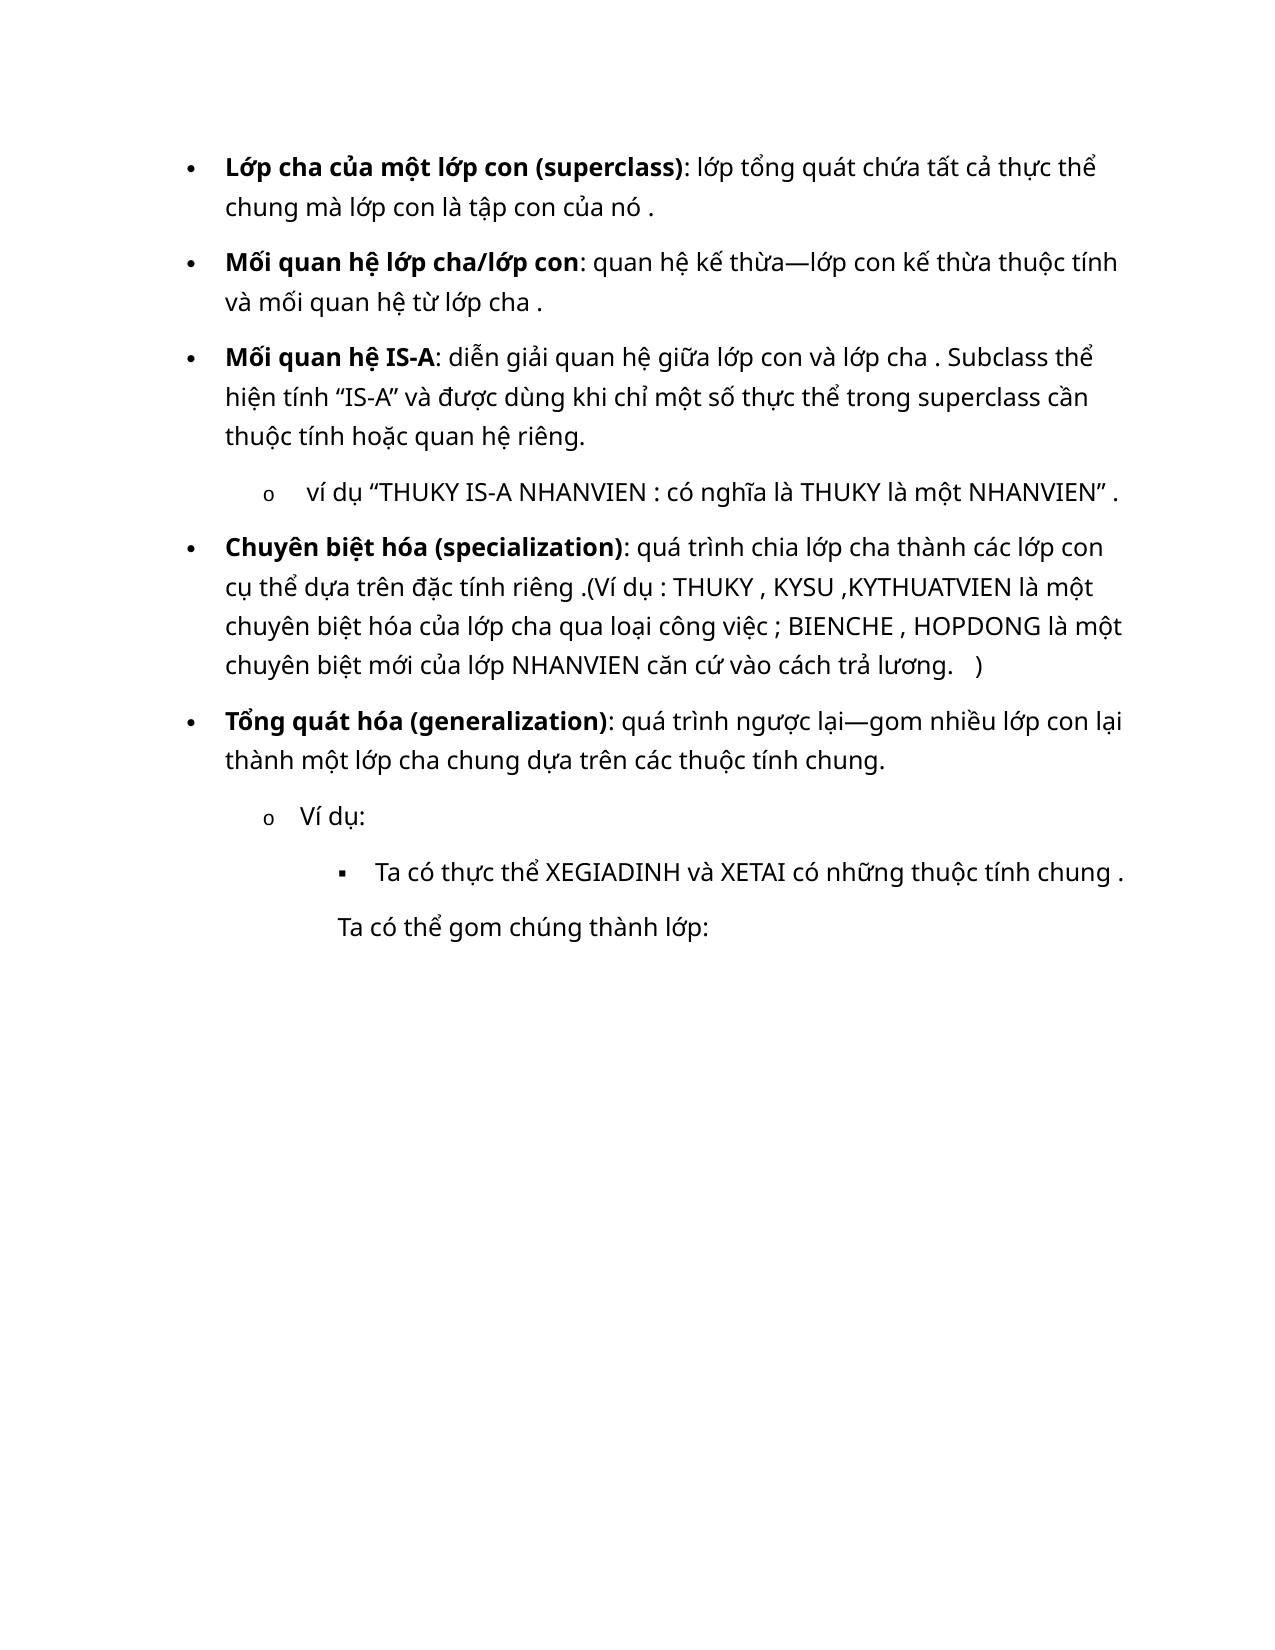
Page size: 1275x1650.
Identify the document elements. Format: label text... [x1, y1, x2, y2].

list Chuyên biệt hóa (specialization): quá trình chia lớp cha thành các lớp con cụ thể dựa trên đặc tính riêng .(Ví dụ : THUKY , KYSU ,KYTHUATVIEN là một chuyên biệt hóa của lớp cha qua loại công việc ; BIENCHE , HOPDONG là một chuyên biệt mới của lớp NHANVIEN căn cứ vào cách trả lương. ) [187, 530, 1125, 682]
list Ví dụ: [262, 798, 1125, 832]
list Mối quan hệ lớp cha/lớp con: quan hệ kế thừa—lớp con kế thừa thuộc tính và mối quan hệ từ lớp cha . [187, 245, 1125, 318]
list Tổng quát hóa (generalization): quá trình ngược lại—gom nhiều lớp con lại thành một lớp cha chung dựa trên các thuộc tính chung. [187, 703, 1125, 777]
list ví dụ “THUKY IS-A NHANVIEN : có nghĩa là THUKY là một NHANVIEN” . [262, 474, 1125, 508]
list Lớp cha của một lớp con (superclass): lớp tổng quát chứa tất cả thực thể chung mà lớp con là tập con của nó . [187, 150, 1125, 223]
list Ta có thực thể XEGIADINH và XETAI có những thuộc tính chung . [337, 854, 1125, 888]
text Ta có thể gom chúng thành lớp: [337, 910, 1125, 944]
list Mối quan hệ IS-A: diễn giải quan hệ giữa lớp con và lớp cha . Subclass thể hiện tính “IS-A” và được dùng khi chỉ một số thực thể trong superclass cần thuộc tính hoặc quan hệ riêng. [187, 340, 1125, 452]
